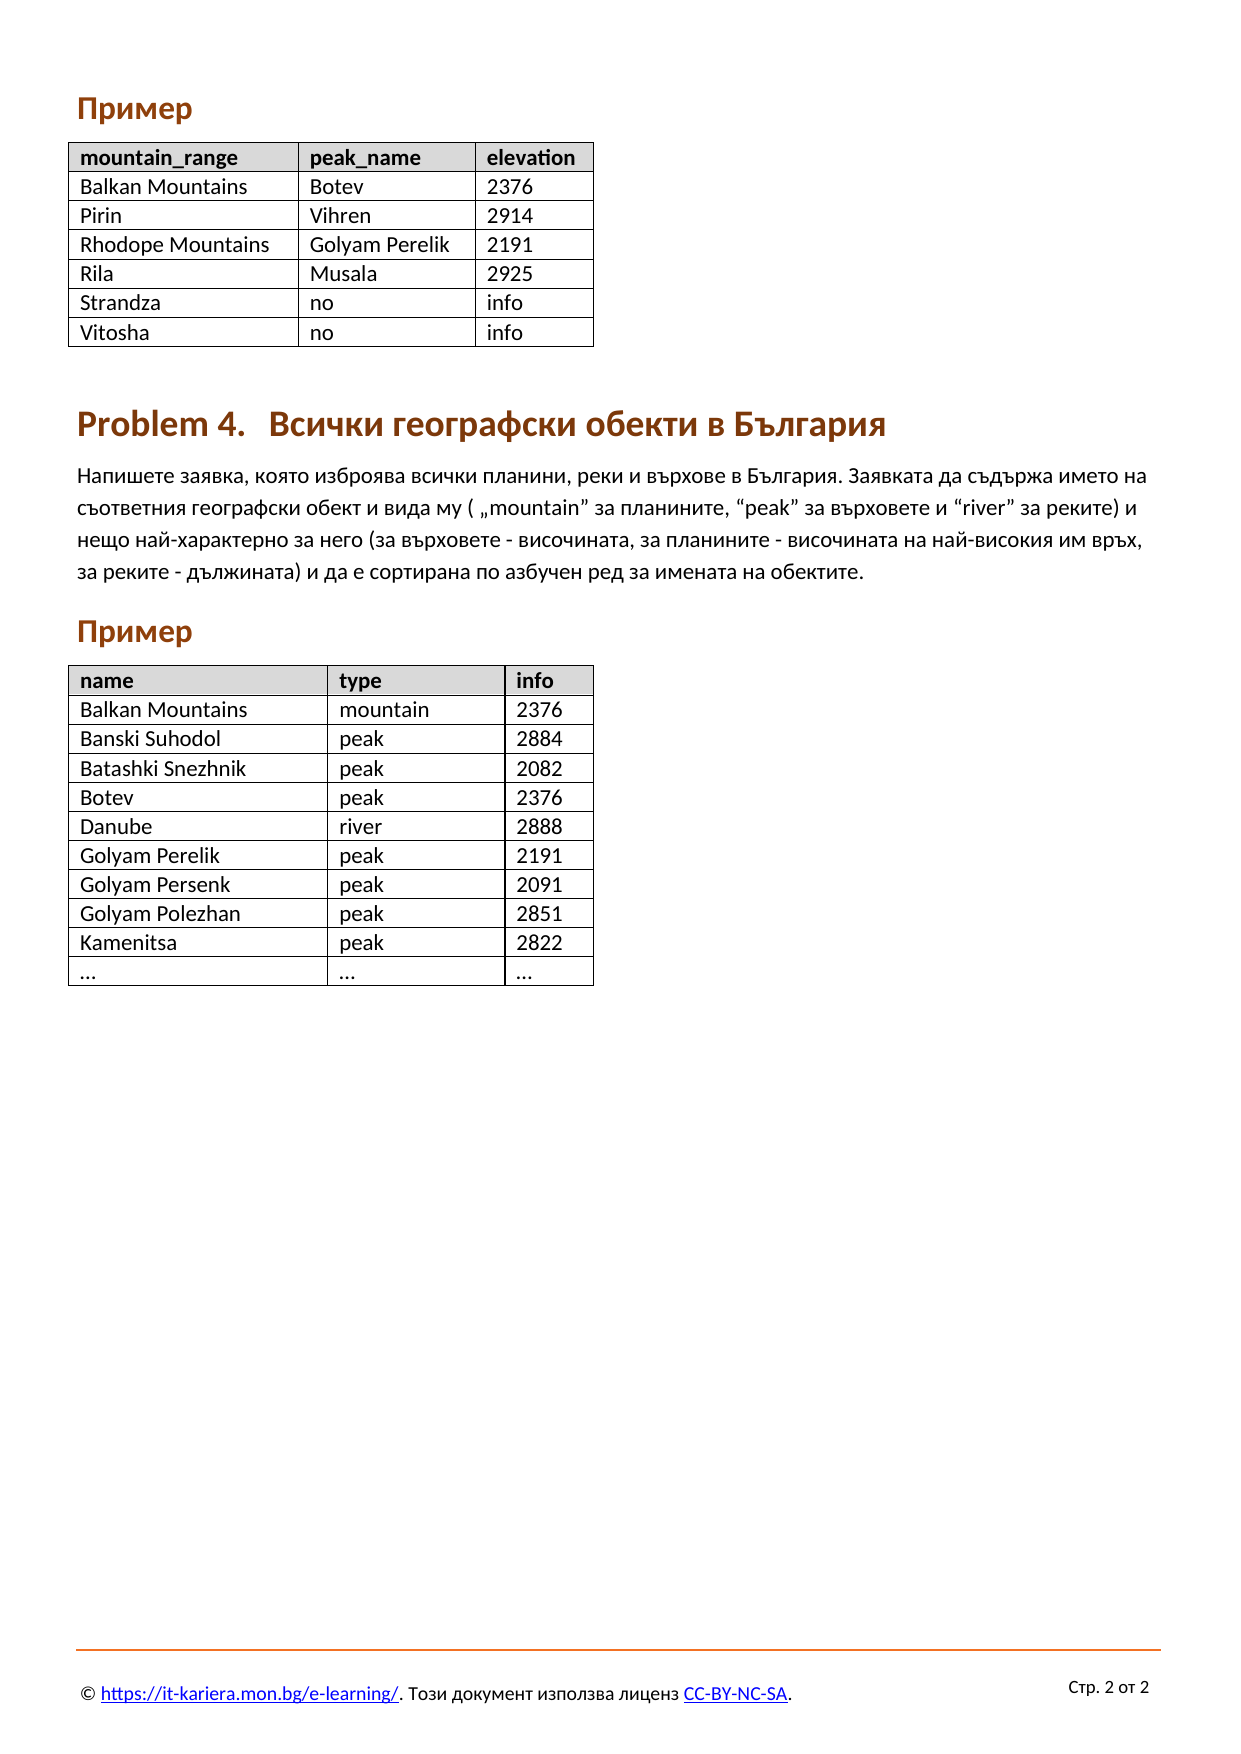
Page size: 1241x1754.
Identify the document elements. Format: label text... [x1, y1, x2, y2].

table_cell peak [328, 754, 504, 782]
table_cell peak [328, 870, 504, 898]
table_cell … [69, 957, 327, 985]
table_cell peak [328, 899, 504, 927]
table_cell 2082 [506, 754, 593, 782]
table_header name [69, 666, 327, 694]
table_cell Vitosha [69, 318, 298, 346]
table_cell Rila [69, 260, 298, 287]
table_cell Golyam Persenk [69, 870, 327, 898]
table_cell 2091 [506, 870, 593, 898]
table_header peak_name [299, 143, 475, 171]
table_cell info [476, 289, 593, 317]
table_cell Strandza [69, 289, 298, 317]
table_cell Balkan Mountains [69, 696, 327, 723]
table_cell Danube [69, 812, 327, 840]
table_cell peak [328, 928, 504, 956]
subtitle Всички географски обекти в България [77, 400, 1163, 446]
table_cell … [328, 957, 504, 985]
table_cell Botev [299, 172, 475, 200]
table_cell 2888 [506, 812, 593, 840]
table_cell 2191 [506, 841, 593, 869]
table_cell peak [328, 841, 504, 869]
table_cell Botev [69, 783, 327, 811]
table_cell Musala [299, 260, 475, 287]
subtitle Пример [77, 610, 1163, 651]
table_cell 2376 [476, 172, 593, 200]
table_cell … [506, 957, 593, 985]
table_header info [506, 666, 593, 694]
table_header elevation [476, 143, 593, 171]
table_header mountain_range [69, 143, 298, 171]
table_cell Batashki Snezhnik [69, 754, 327, 782]
table_cell Rhodope Mountains [69, 230, 298, 258]
table_cell 2376 [506, 783, 593, 811]
table_cell Balkan Mountains [69, 172, 298, 200]
table_cell peak [328, 725, 504, 753]
table_cell 2914 [476, 201, 593, 229]
table_cell no [299, 318, 475, 346]
table_cell 2822 [506, 928, 593, 956]
table_cell no [299, 289, 475, 317]
table_cell 2884 [506, 725, 593, 753]
table_cell info [476, 318, 593, 346]
table_cell 2925 [476, 260, 593, 287]
table_cell river [328, 812, 504, 840]
subtitle Пример [77, 87, 1163, 128]
table_cell 2376 [506, 696, 593, 723]
table_header type [328, 666, 504, 694]
table_cell Golyam Perelik [299, 230, 475, 258]
table_cell peak [328, 783, 504, 811]
table_cell 2191 [476, 230, 593, 258]
table_cell Pirin [69, 201, 298, 229]
text Напишете заявка, която изброява всички планини, реки и върхове в България. Заявката да съдържа името на съответния географски обект и вида му ( „mountain” за планините, “peak” за върховете и “river” за реките) и нещо най-характерно за него (за върховете - височината, за планините - височината на най-високия им връх, за реките - дължината) и да е сортирана по азбучен ред за имената на обектите. [77, 461, 1163, 585]
table_cell Golyam Perelik [69, 841, 327, 869]
table_cell Golyam Polezhan [69, 899, 327, 927]
table_cell Kamenitsa [69, 928, 327, 956]
table_cell 2851 [506, 899, 593, 927]
table_cell Banski Suhodol [69, 725, 327, 753]
table_cell mountain [328, 696, 504, 723]
table_cell Vihren [299, 201, 475, 229]
